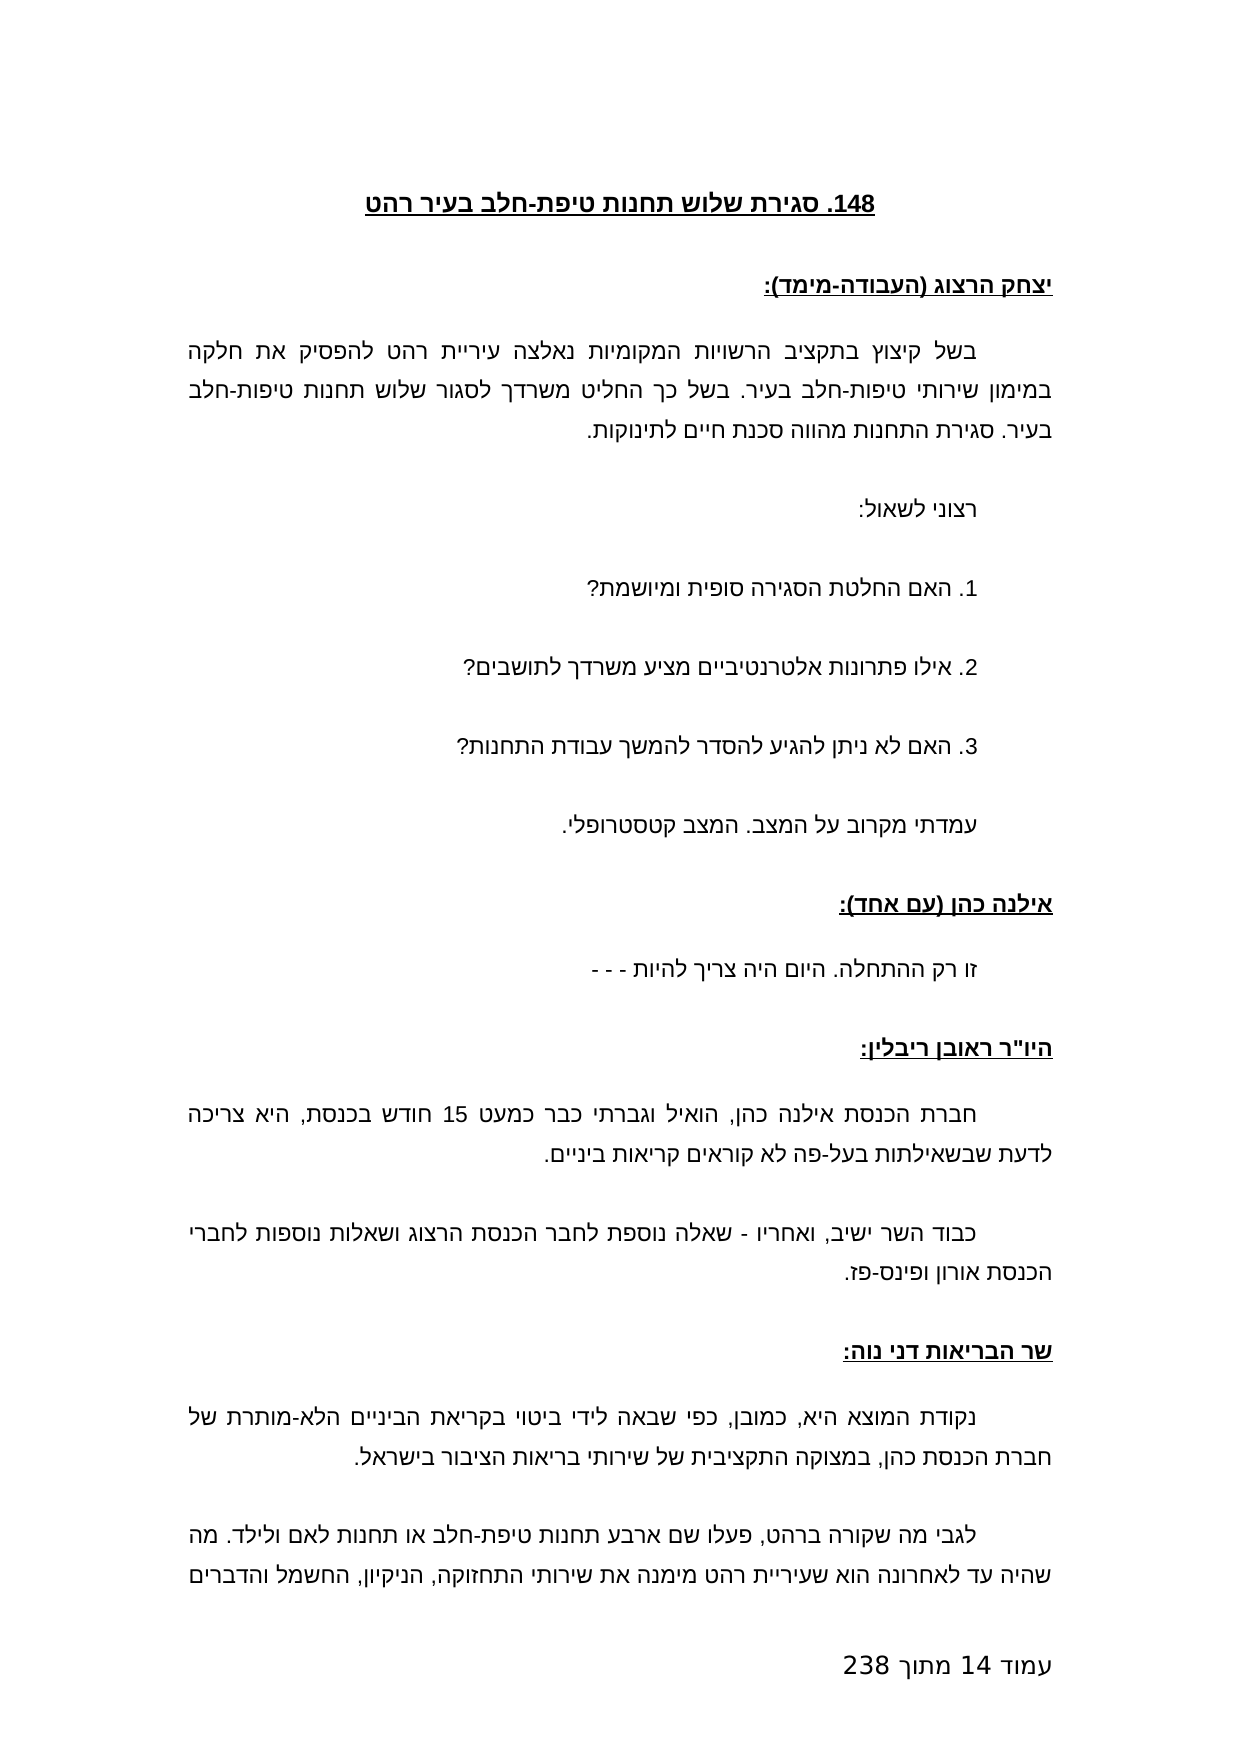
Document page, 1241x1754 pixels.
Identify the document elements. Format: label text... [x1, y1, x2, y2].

text רצוני לשאול: [187, 496, 1053, 522]
text 1. האם החלטת הסגירה סופית ומיושמת? [187, 575, 1053, 601]
text אילנה כהן (עם אחד): [187, 891, 1053, 917]
text נקודת המוצא היא, כמובן, כפי שבאה לידי ביטוי בקריאת הביניים הלא-מותרת של חברת הכנסת כהן, במצוקה התקציבית של שירותי בריאות הציבור בישראל. [187, 1404, 1053, 1470]
text חברת הכנסת אילנה כהן, הואיל וגברתי כבר כמעט 15 חודש בכנסת, היא צריכה לדעת שבשאילתות בעל-פה לא קוראים קריאות ביניים. [187, 1101, 1053, 1167]
text עמדתי מקרוב על המצב. המצב קטסטרופלי. [187, 812, 1053, 838]
text 2. אילו פתרונות אלטרנטיביים מציע משרדך לתושבים? [187, 654, 1053, 680]
text זו רק ההתחלה. היום היה צריך להיות - - - [187, 956, 1053, 983]
text היו"ר ראובן ריבלין: [187, 1035, 1053, 1062]
text 3. האם לא ניתן להגיע להסדר להמשך עבודת התחנות? [187, 733, 1053, 759]
text כבוד השר ישיב, ואחריו - שאלה נוספת לחבר הכנסת הרצוג ושאלות נוספות לחברי הכנסת אורון ופינס-פז. [187, 1220, 1053, 1286]
text 148. סגירת שלוש תחנות טיפת-חלב בעיר רהט [187, 189, 1053, 218]
text שר הבריאות דני נוה: [187, 1338, 1053, 1364]
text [187, 1522, 1053, 1588]
text בשל קיצוץ בתקציב הרשויות המקומיות נאלצה עיריית רהט להפסיק את חלקה במימון שירותי טיפות-חלב בעיר. בשל כך החליט משרדך לסגור שלוש תחנות טיפות-חלב בעיר. סגירת התחנות מהווה סכנת חיים לתינוקות. [187, 338, 1053, 443]
text יצחק הרצוג (העבודה-מימד): [187, 272, 1053, 298]
